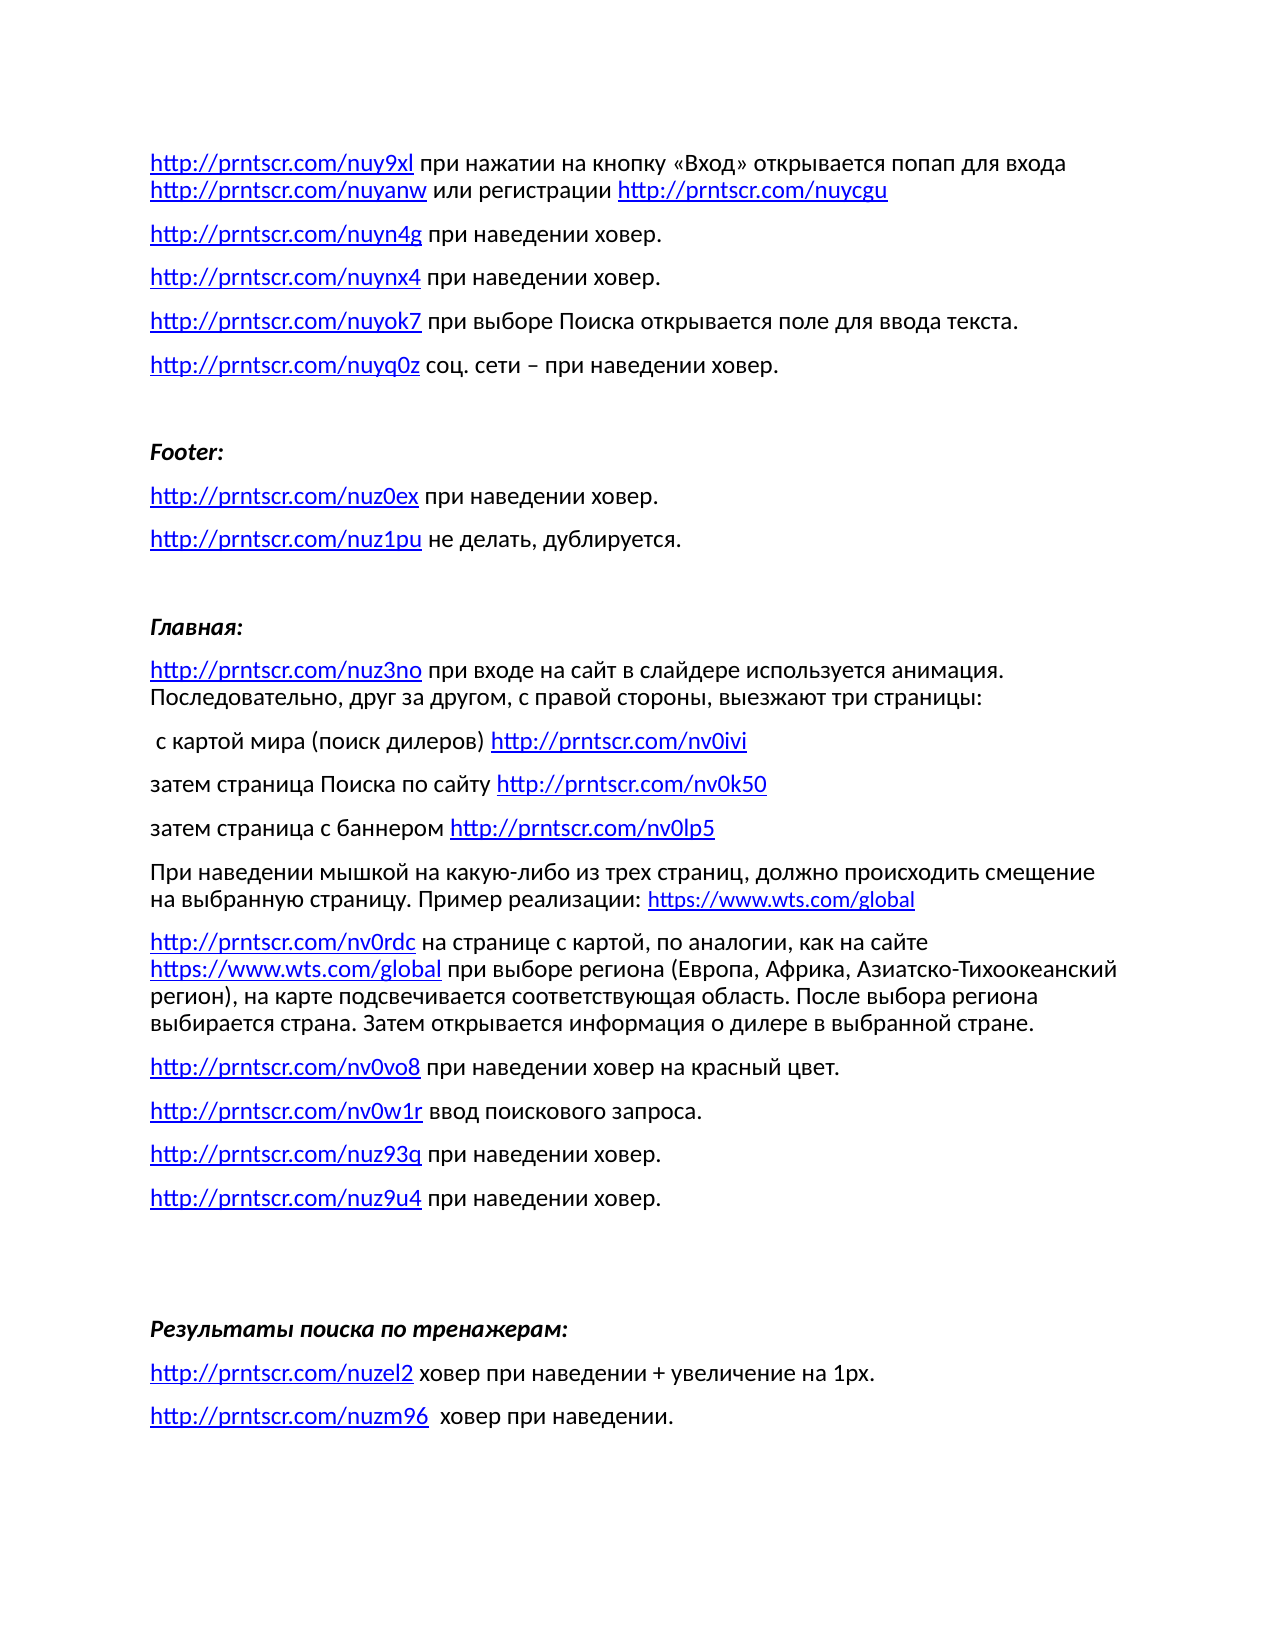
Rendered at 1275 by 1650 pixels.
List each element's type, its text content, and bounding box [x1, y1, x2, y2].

text При наведении мышкой на какую-либо из трех страниц, должно происходить смещение на выбранную страницу. Пример реализации: https://www.wts.com/global [150, 859, 1125, 913]
text затем страница Поиска по сайту http://prntscr.com/nv0k50 [150, 771, 1125, 798]
text Footer: [150, 439, 1125, 466]
text http://prntscr.com/nuyq0z соц. сети – при наведении ховер. [150, 352, 1125, 378]
text http://prntscr.com/nv0rdc на странице с картой, по аналогии, как на сайте https://www.wts.com/global при выборе региона (Европа, Африка, Азиатско-Тихоокеанский регион), на карте подсвечивается соответствующая область. После выбора региона выбирается страна. Затем открывается информация о дилере в выбранной стране. [150, 929, 1125, 1037]
text http://prntscr.com/nuy9xl при нажатии на кнопку «Вход» открывается попап для входа http://prntscr.com/nuyanw или регистрации http://prntscr.com/nuycgu [150, 150, 1125, 204]
text http://prntscr.com/nuynx4 при наведении ховер. [150, 264, 1125, 291]
text http://prntscr.com/nuz1pu не делать, дублируется. [150, 526, 1125, 553]
text http://prntscr.com/nuz9u4 при наведении ховер. [150, 1185, 1125, 1212]
text http://prntscr.com/nuz3no при входе на сайт в слайдере используется анимация. Последовательно, друг за другом, с правой стороны, выезжают три страницы: [150, 657, 1125, 711]
text http://prntscr.com/nuz0ex при наведении ховер. [150, 482, 1125, 509]
text Главная: [150, 613, 1125, 640]
text Результаты поиска по тренажерам: [150, 1316, 1125, 1343]
text http://prntscr.com/nuz93q при наведении ховер. [150, 1141, 1125, 1168]
text http://prntscr.com/nuyok7 при выборе Поиска открывается поле для ввода текста. [150, 308, 1125, 335]
text http://prntscr.com/nuyn4g при наведении ховер. [150, 221, 1125, 248]
text затем страница с баннером http://prntscr.com/nv0lp5 [150, 815, 1125, 842]
text http://prntscr.com/nv0vo8 при наведении ховер на красный цвет. [150, 1054, 1125, 1081]
text http://prntscr.com/nv0w1r ввод поискового запроса. [150, 1097, 1125, 1124]
text с картой мира (поиск дилеров) http://prntscr.com/nv0ivi [150, 728, 1125, 755]
text http://prntscr.com/nuzm96 ховер при наведении. [150, 1403, 1125, 1430]
text http://prntscr.com/nuzel2 ховер при наведении + увеличение на 1рх. [150, 1359, 1125, 1386]
